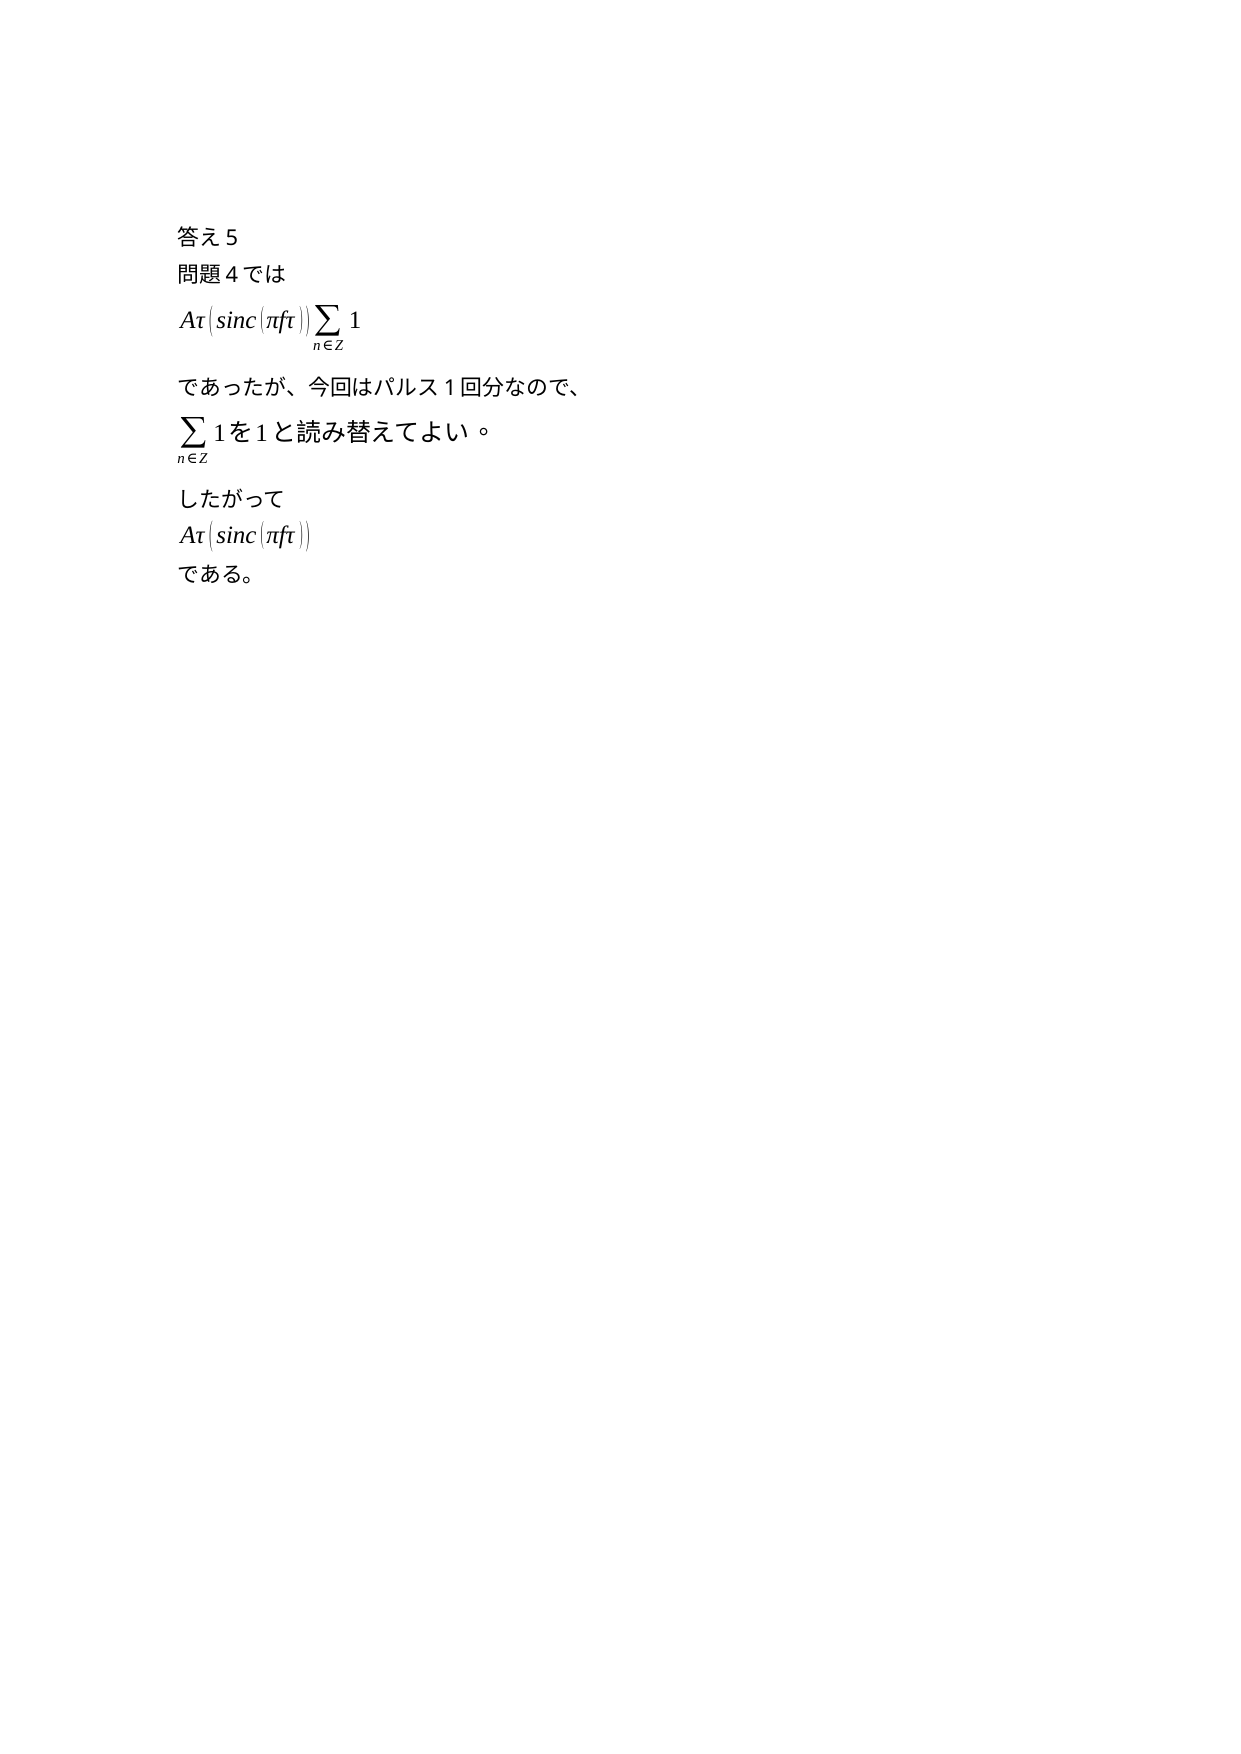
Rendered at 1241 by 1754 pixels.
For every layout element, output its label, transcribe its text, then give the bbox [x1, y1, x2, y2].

text したがって [177, 479, 1063, 517]
text 問題4では [177, 254, 1063, 292]
text 答え5 [177, 217, 1063, 254]
text である。 [177, 554, 1063, 592]
text であったが、今回はパルス1回分なので、 [177, 367, 1063, 404]
